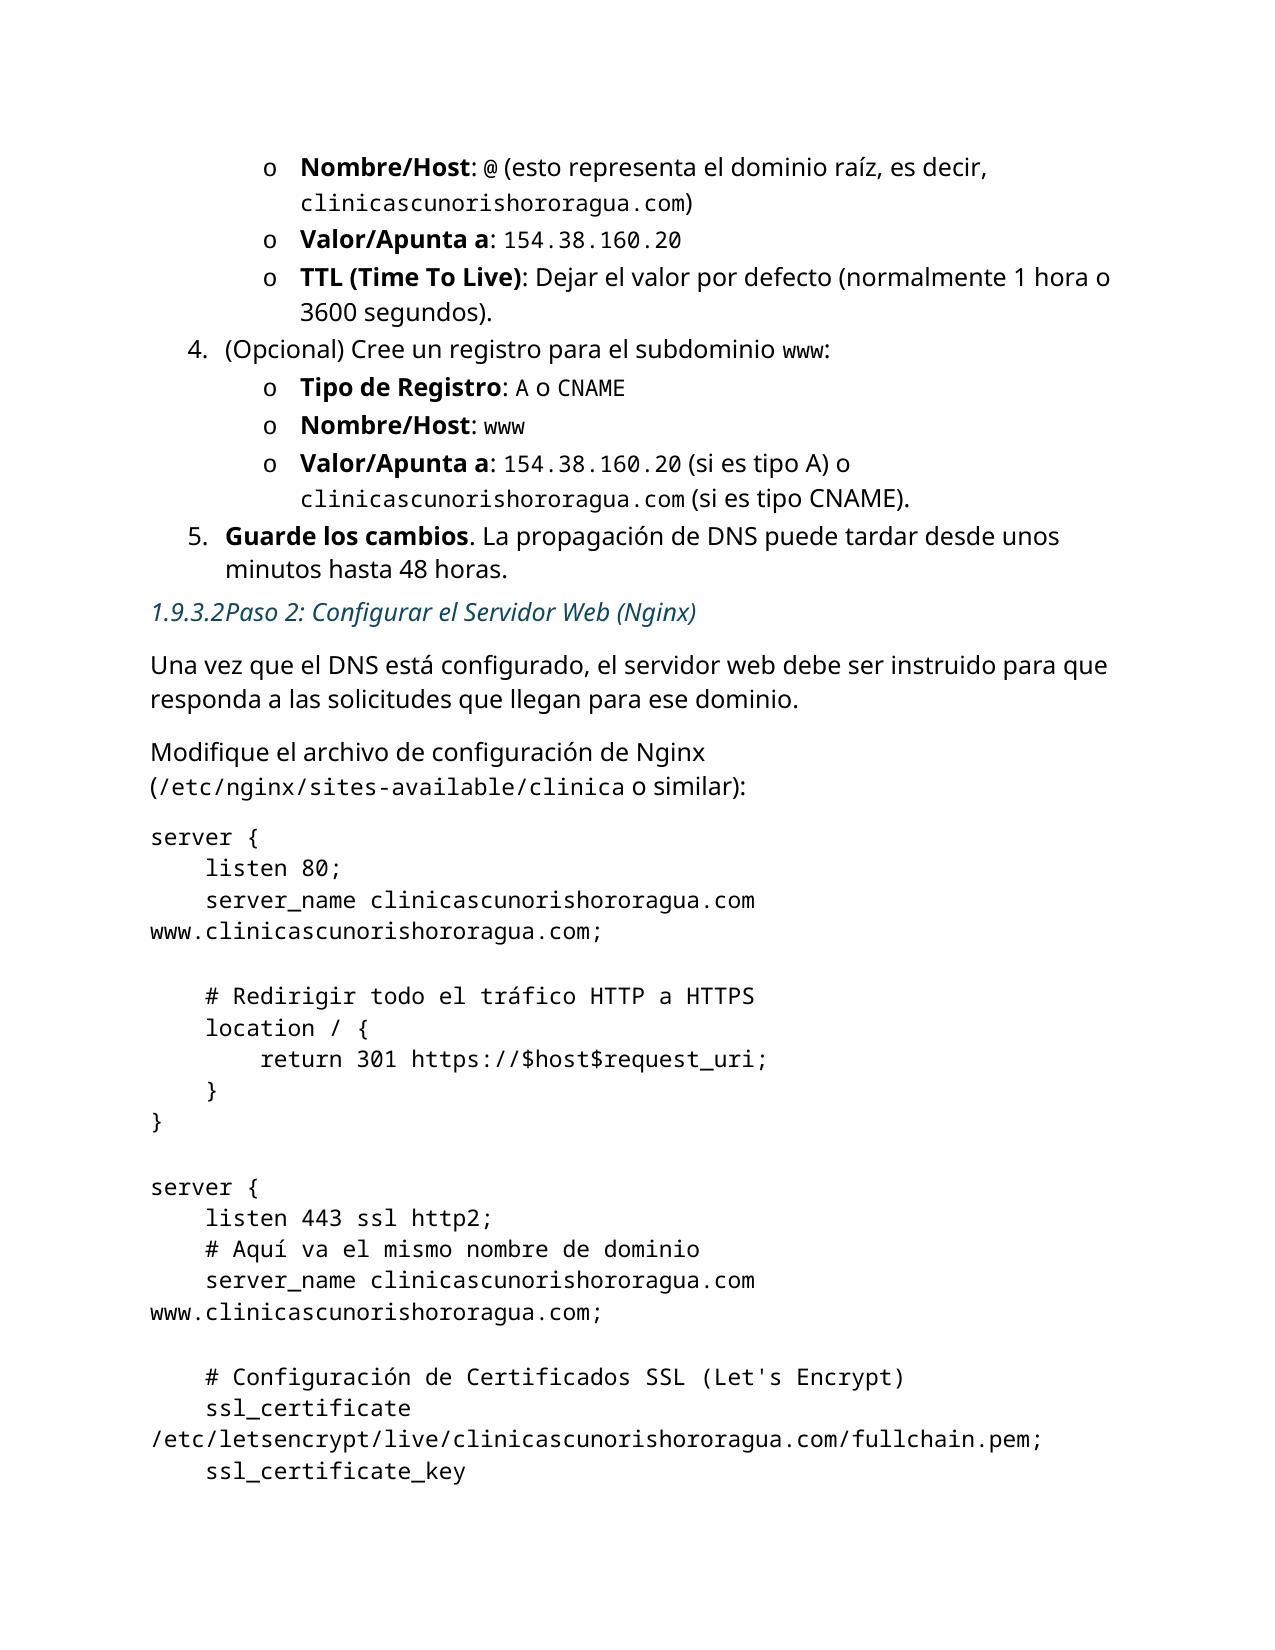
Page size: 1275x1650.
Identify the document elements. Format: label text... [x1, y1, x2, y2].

list (Opcional) Cree un registro para el subdominio www: [187, 332, 1125, 366]
list Nombre/Host: www [262, 408, 1125, 442]
text Una vez que el DNS está configurado, el servidor web debe ser instruido para que responda a las solicitudes que llegan para ese dominio. [150, 647, 1125, 716]
subtitle 1.9.3.2 Paso 2: Configurar el Servidor Web (Nginx) [150, 594, 1125, 629]
list Valor/Apunta a: 154.38.160.20 [262, 222, 1125, 256]
list TTL (Time To Live): Dejar el valor por defecto (normalmente 1 hora o 3600 segundos). [262, 260, 1125, 328]
text Modifique el archivo de configuración de Nginx (/etc/nginx/sites-available/clinica o similar): [150, 734, 1125, 802]
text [150, 821, 1125, 1486]
list Guarde los cambios. La propagación de DNS puede tardar desde unos minutos hasta 48 horas. [187, 518, 1125, 586]
list Nombre/Host: @ (esto representa el dominio raíz, es decir, clinicascunorishororagua.com) [262, 150, 1125, 218]
list Tipo de Registro: A o CNAME [262, 370, 1125, 404]
list Valor/Apunta a: 154.38.160.20 (si es tipo A) o clinicascunorishororagua.com (si es tipo CNAME). [262, 446, 1125, 514]
